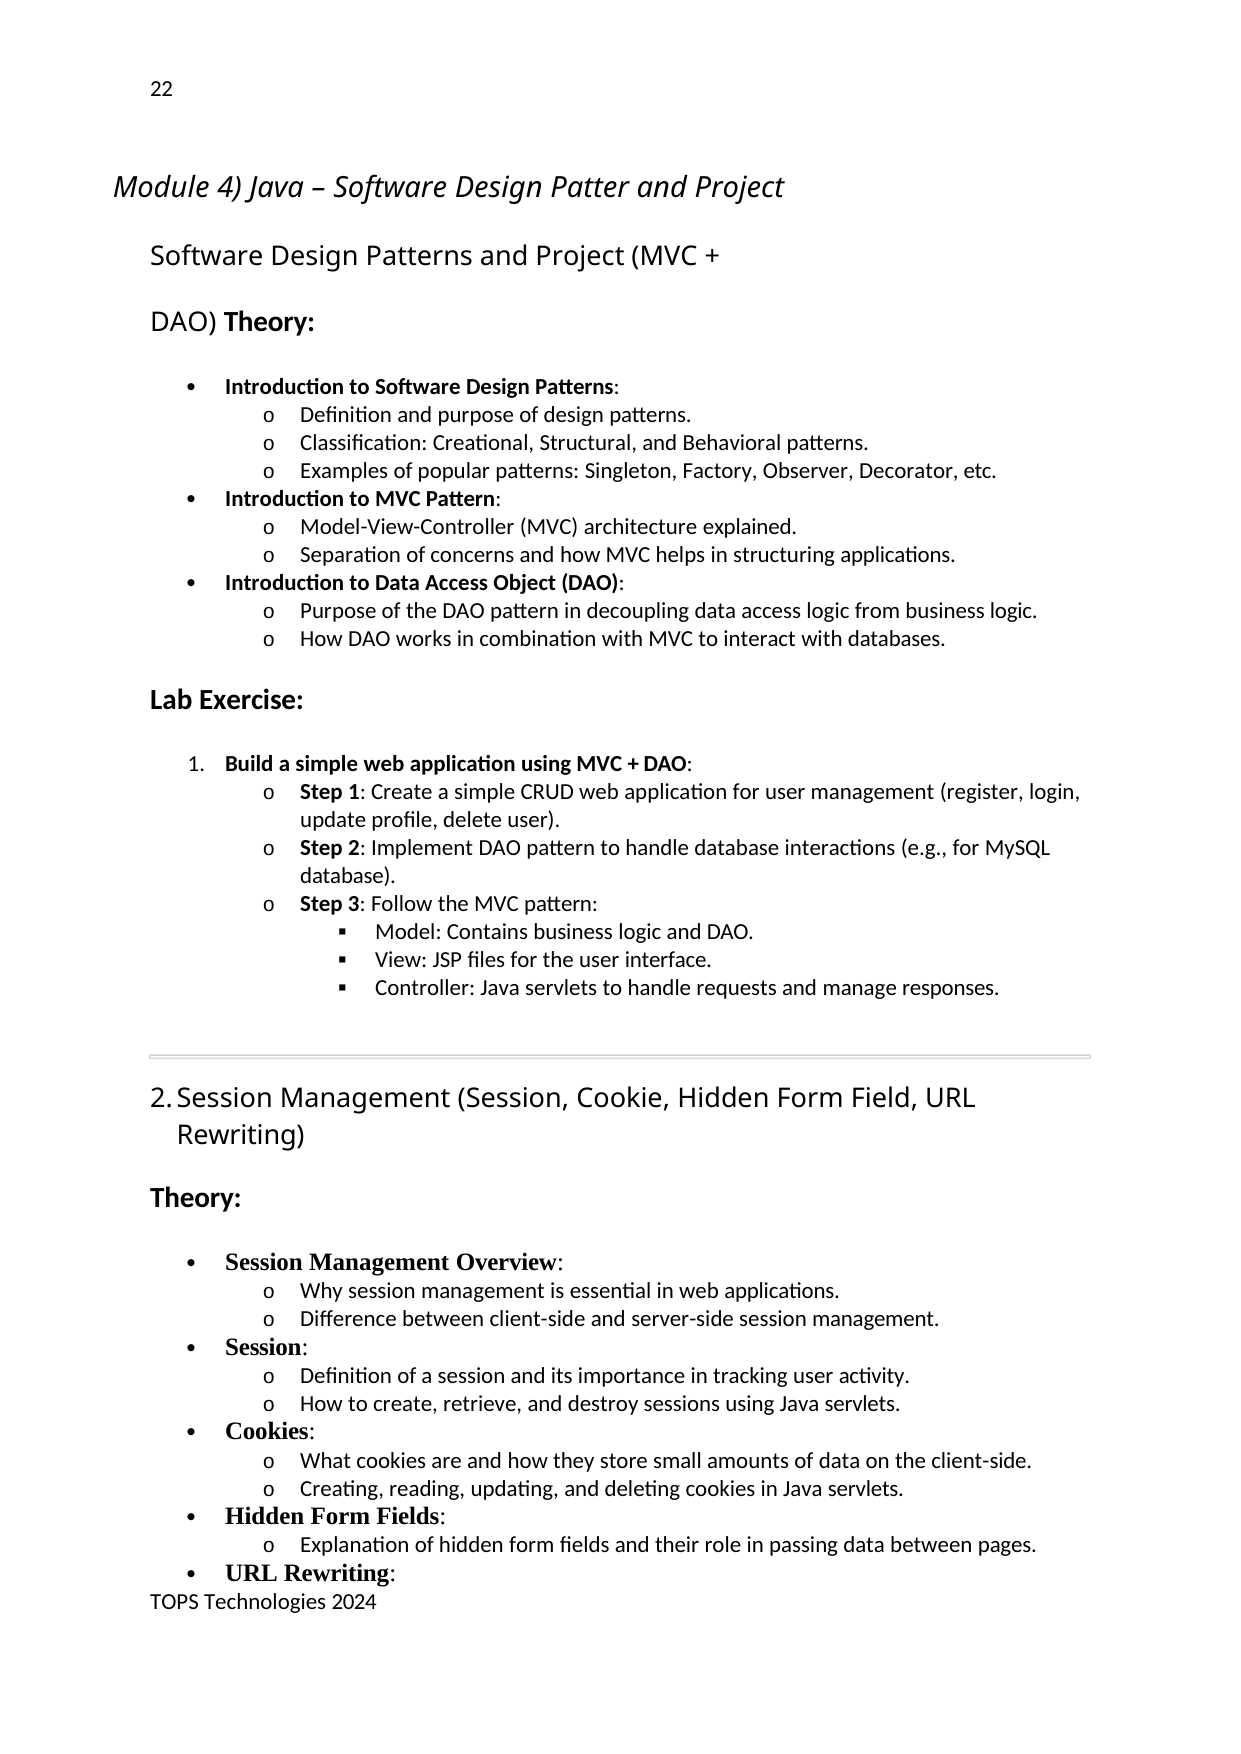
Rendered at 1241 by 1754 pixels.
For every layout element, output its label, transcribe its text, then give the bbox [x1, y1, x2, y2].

subtitle Introduction to MVC Pattern: [187, 484, 1107, 512]
list How DAO works in combination with MVC to interact with databases. [262, 624, 1107, 652]
list Step 2: Implement DAO pattern to handle database interactions (e.g., for MySQL database). [262, 833, 1051, 889]
subtitle URL Rewriting: [187, 1558, 1107, 1587]
list Model-View-Controller (MVC) architecture explained. [262, 512, 1107, 540]
text Module 4) Java – Software Design Patter and Project Software Design Patterns and Project (MVC + DAO) Theory: [113, 167, 794, 340]
list Difference between client-side and server-side session management. [262, 1304, 1107, 1332]
list Classification: Creational, Structural, and Behavioral patterns. [262, 428, 1107, 456]
list Creating, reading, updating, and deleting cookies in Java servlets. [262, 1474, 1107, 1502]
subtitle Lab Exercise: [150, 681, 1107, 717]
list What cookies are and how they store small amounts of data on the client-side. [262, 1446, 1107, 1474]
list Controller: Java servlets to handle requests and manage responses. [337, 973, 1107, 1001]
list How to create, retrieve, and destroy sessions using Java servlets. [262, 1389, 1107, 1417]
list Model: Contains business logic and DAO. [337, 917, 1107, 945]
list Step 3: Follow the MVC pattern: [262, 889, 1107, 917]
list Examples of popular patterns: Singleton, Factory, Observer, Decorator, etc. [262, 456, 1107, 484]
list View: JSP files for the user interface. [337, 945, 1107, 973]
list Definition of a session and its importance in tracking user activity. [262, 1361, 1107, 1389]
subtitle Session Management Overview: [187, 1247, 1107, 1276]
list Explanation of hidden form fields and their role in passing data between pages. [262, 1530, 1107, 1558]
subtitle Introduction to Software Design Patterns: [187, 372, 1107, 400]
subtitle Theory: [150, 1179, 1107, 1215]
list Separation of concerns and how MVC helps in structuring applications. [262, 540, 1107, 568]
subtitle Cookies: [187, 1417, 1107, 1445]
subtitle Introduction to Data Access Object (DAO): [187, 568, 1107, 596]
list Why session management is essential in web applications. [262, 1276, 1107, 1304]
list Purpose of the DAO pattern in decoupling data access logic from business logic. [262, 596, 1107, 624]
subtitle Hidden Form Fields: [187, 1502, 1107, 1530]
list Step 1: Create a simple CRUD web application for user management (register, login, update profile, delete user). [262, 777, 1080, 833]
subtitle Session: [187, 1332, 1107, 1361]
subtitle Build a simple web application using MVC + DAO: [187, 749, 1107, 777]
list Session Management (Session, Cookie, Hidden Form Field, URL Rewriting) [150, 1078, 1107, 1152]
list Definition and purpose of design patterns. [262, 400, 1107, 428]
